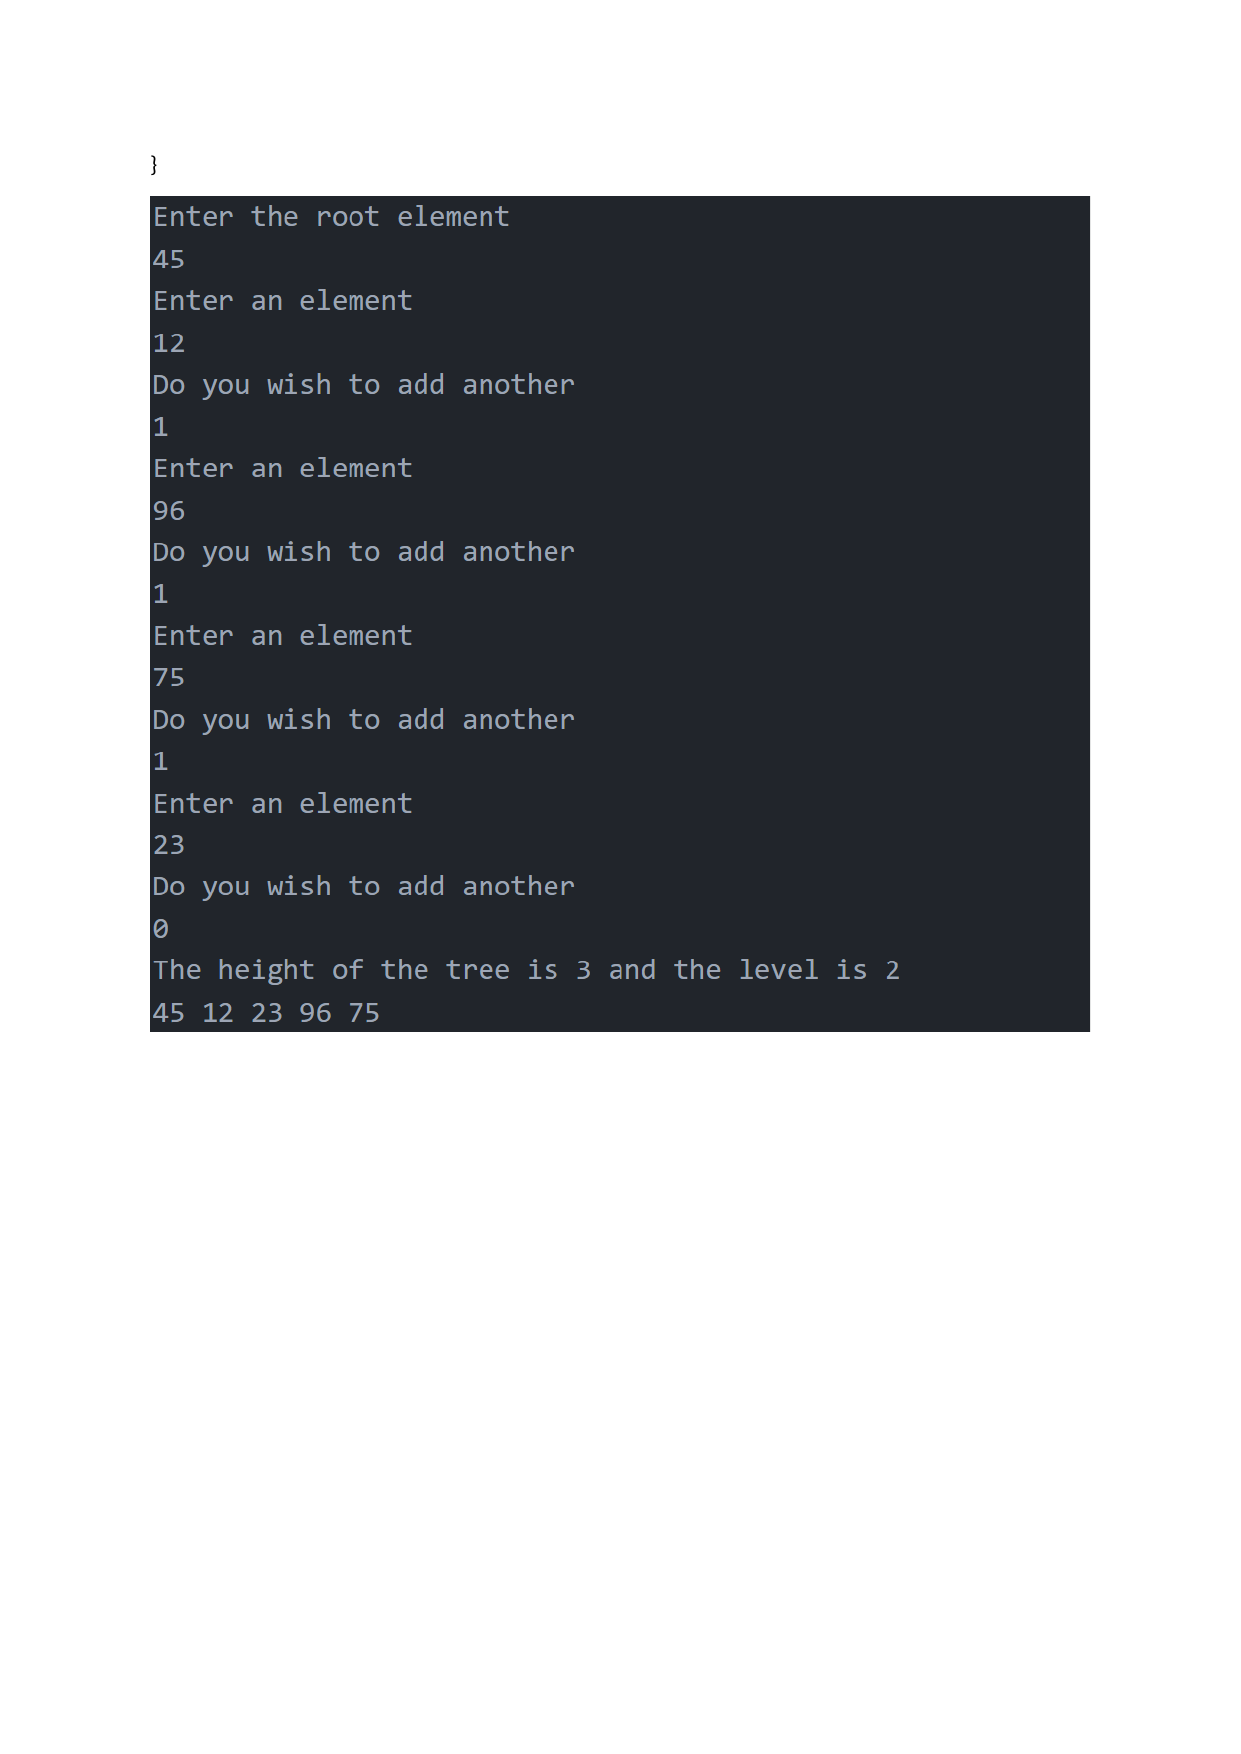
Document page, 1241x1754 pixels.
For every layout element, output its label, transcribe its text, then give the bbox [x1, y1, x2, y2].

text } [150, 150, 1090, 178]
picture [150, 196, 1091, 1032]
